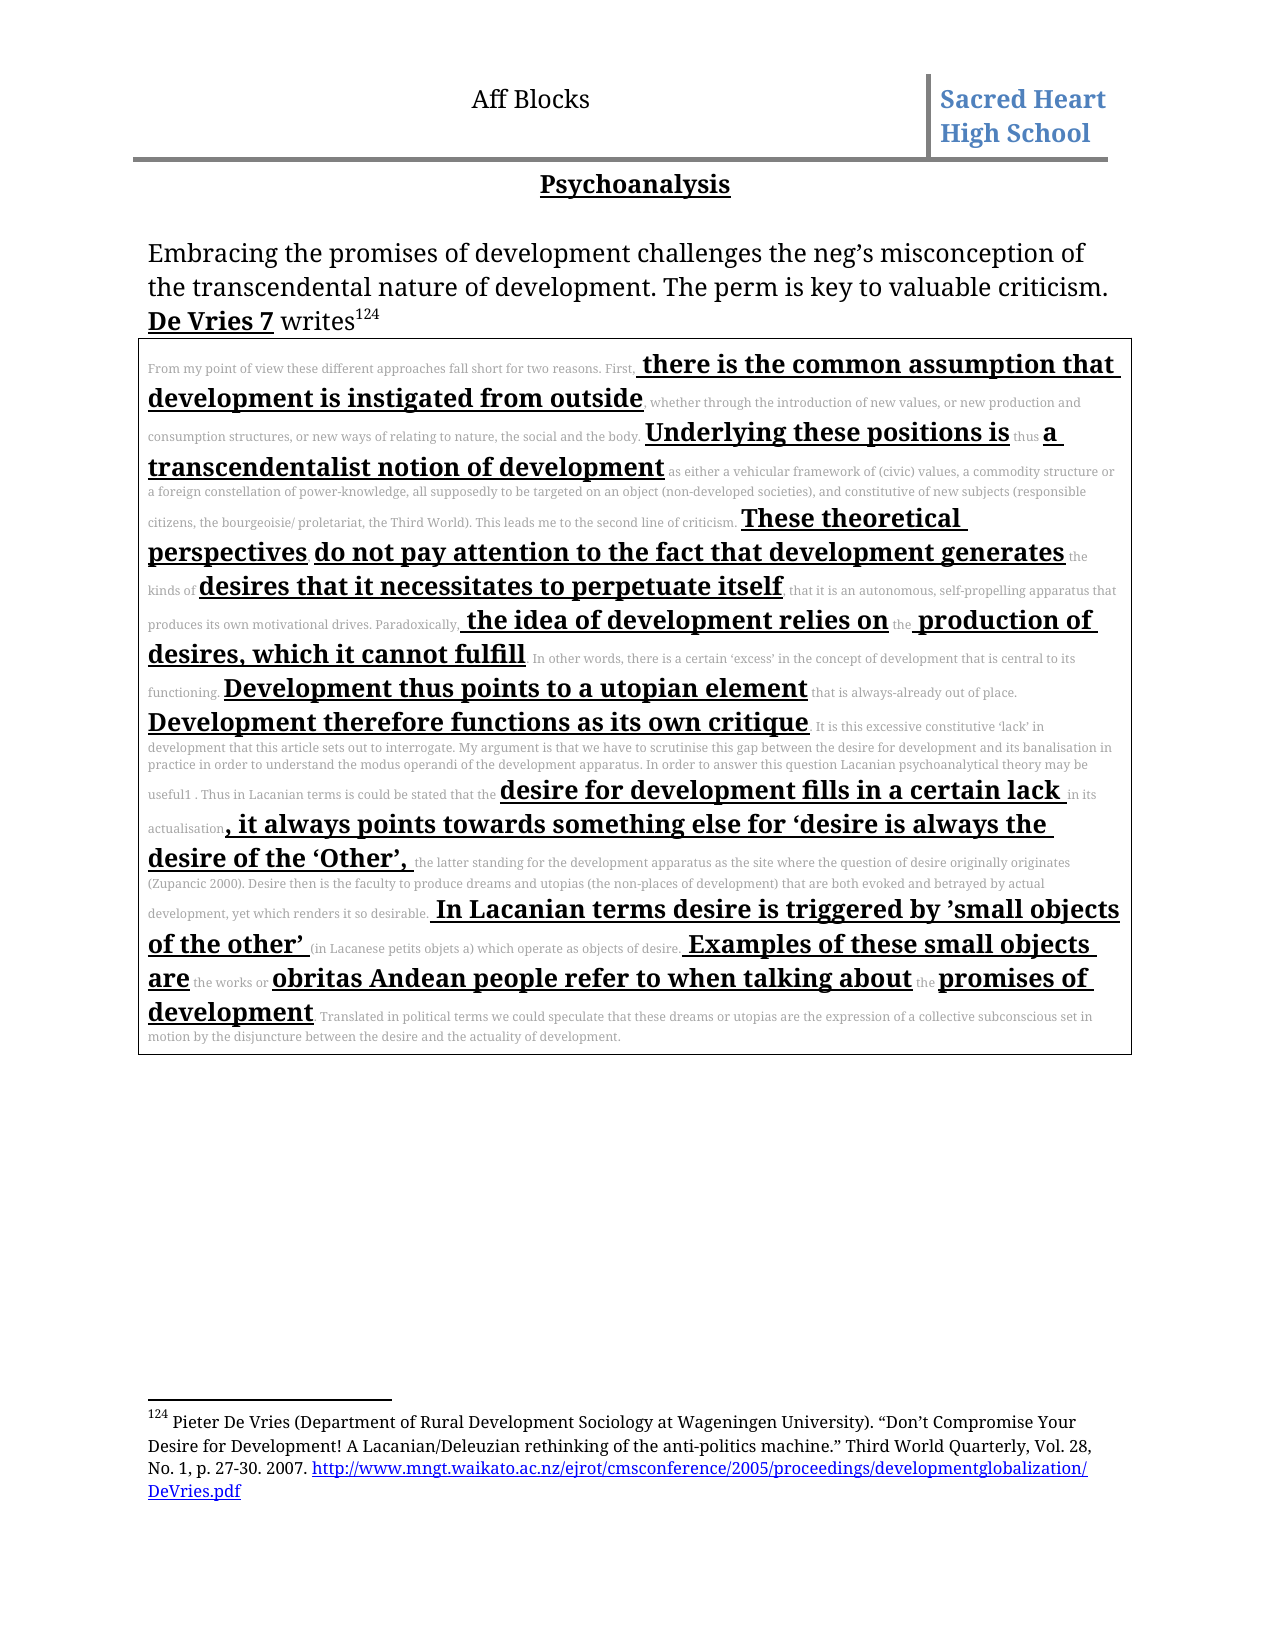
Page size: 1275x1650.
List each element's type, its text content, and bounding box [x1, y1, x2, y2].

text De Vries 7 writes [148, 303, 1122, 338]
text From my point of view these different approaches fall short for two reasons. First, there is the common assumption that development is instigated from outside, whether through the introduction of new values, or new production and consumption structures, or new ways of relating to nature, the social and the body. Underlying these positions is thus a transcendentalist notion of development as either a vehicular framework of (civic) values, a commodity structure or a foreign constellation of power-knowledge, all supposedly to be targeted on an object (non-developed societies), and constitutive of new subjects (responsible citizens, the bourgeoisie/ proletariat, the Third World). This leads me to the second line of criticism. These theoretical perspectives, do not pay attention to the fact that development generates the kinds of desires that it necessitates to perpetuate itself, that it is an autonomous, self-propelling apparatus that produces its own motivational drives. Paradoxically, the idea of development relies on the production of desires, which it cannot fulfill. In other words, there is a certain ‘excess’ in the concept of development that is central to its functioning. Development thus points to a utopian element that is always-already out of place. Development therefore functions as its own critique. It is this excessive constitutive ‘lack’ in development that this article sets out to interrogate. My argument is that we have to scrutinise this gap between the desire for development and its banalisation in practice in order to understand the modus operandi of the development apparatus. In order to answer this question Lacanian psychoanalytical theory may be useful1 . Thus in Lacanian terms is could be stated that the desire for development fills in a certain lack in its actualisation, it always points towards something else for ‘desire is always the desire of the ‘Other’, the latter standing for the development apparatus as the site where the question of desire originally originates (Zupancic 2000). Desire then is the faculty to produce dreams and utopias (the non-places of development) that are both evoked and betrayed by actual development, yet which renders it so desirable. In Lacanian terms desire is triggered by ’small objects of the other’ (in Lacanese petits objets a) which operate as objects of desire. Examples of these small objects are the works or obritas Andean people refer to when talking about the promises of development. Translated in political terms we could speculate that these dreams or utopias are the expression of a collective subconscious set in motion by the disjuncture between the desire and the actuality of development. [139, 339, 1131, 1054]
subtitle Psychoanalysis [148, 167, 1122, 201]
text Embracing the promises of development challenges the neg’s misconception of the transcendental nature of development. The perm is key to valuable criticism. [148, 235, 1122, 303]
